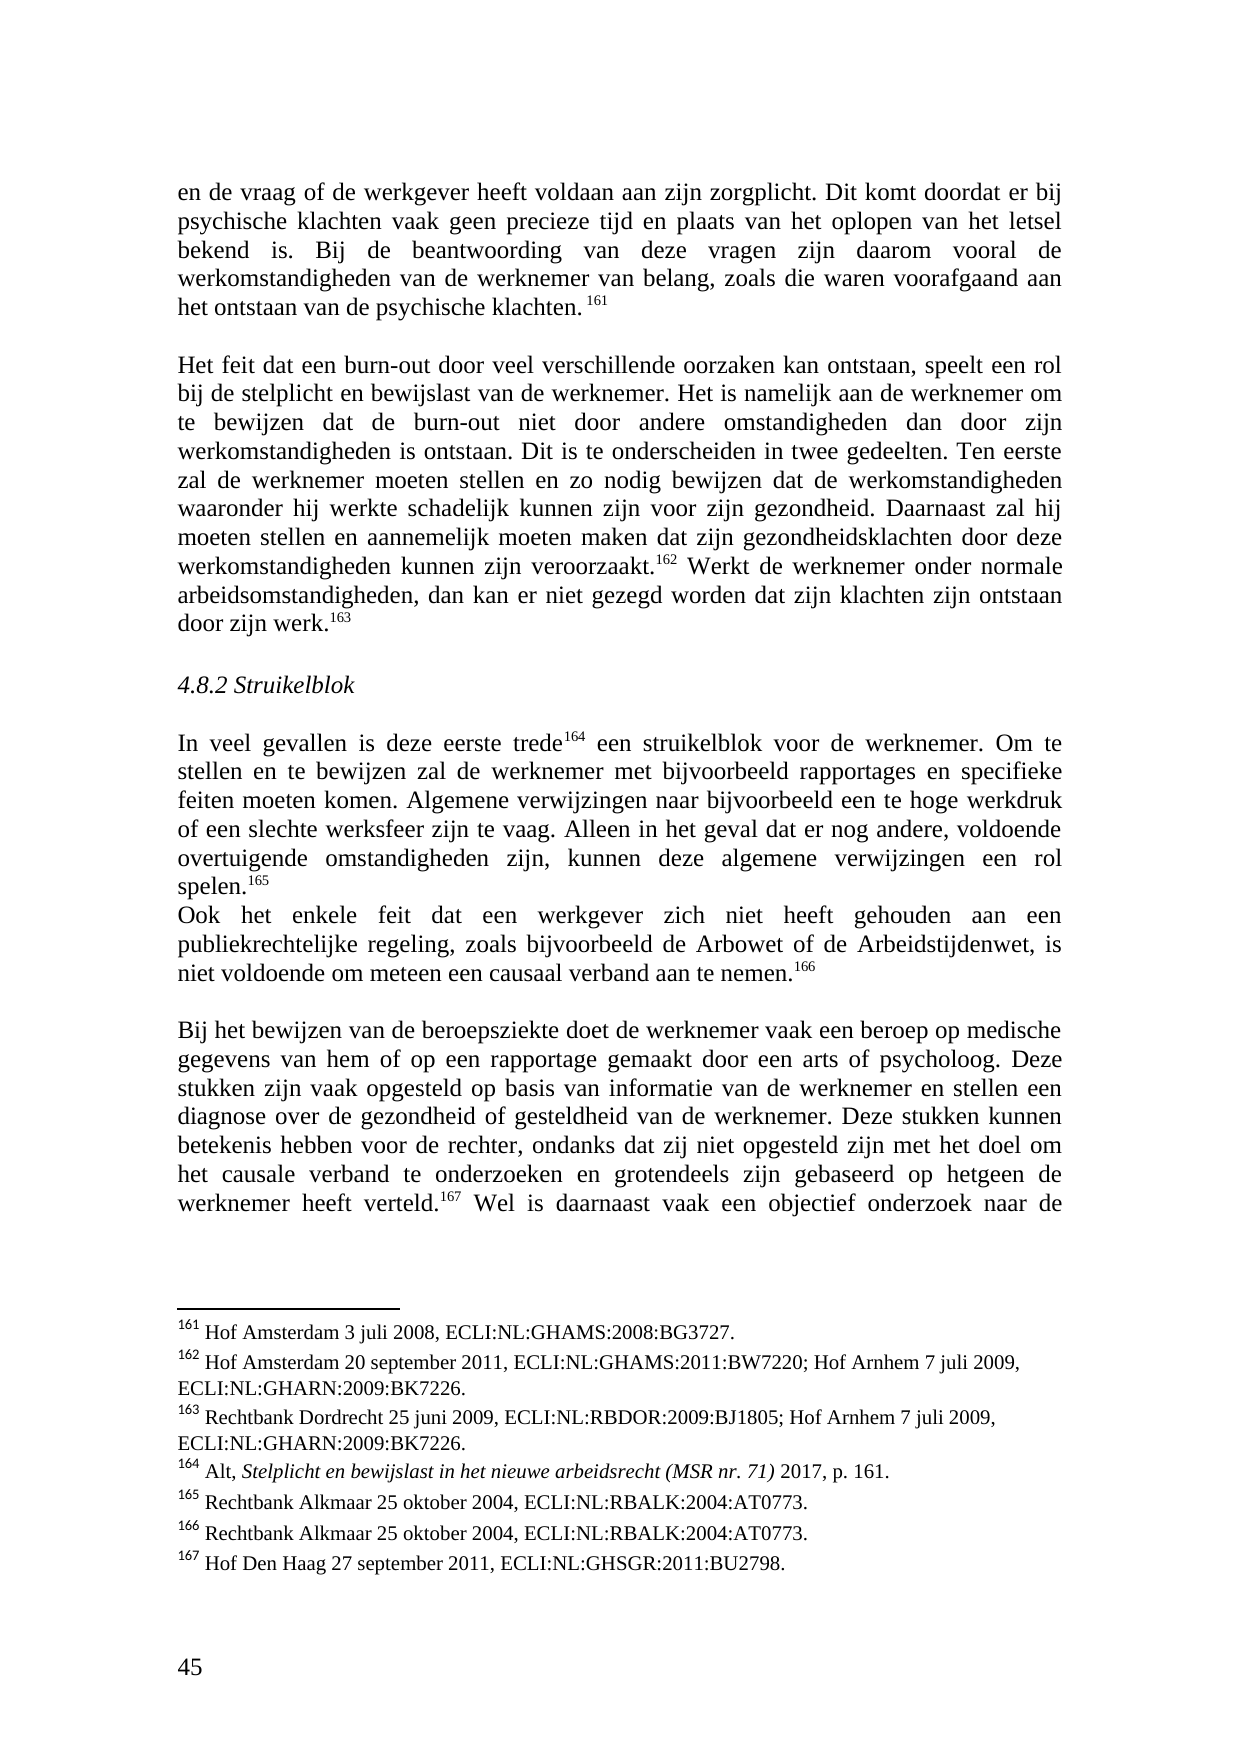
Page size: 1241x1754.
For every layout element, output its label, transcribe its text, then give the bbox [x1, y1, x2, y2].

subtitle 4.8.2 Struikelblok [177, 641, 1063, 699]
text Bij het bewijzen van de beroepsziekte doet de werknemer vaak een beroep op medische gegevens van hem of op een rapportage gemaakt door een arts of psycholoog. Deze stukken zijn vaak opgesteld op basis van informatie van de werknemer en stellen een diagnose over de gezondheid of gesteldheid van de werknemer. Deze stukken kunnen betekenis hebben voor de rechter, ondanks dat zij niet opgesteld zijn met het doel om het causale verband te onderzoeken en grotendeels zijn gebaseerd op hetgeen de werknemer heeft verteld. Wel is daarnaast vaak een objectief onderzoek naar de werkomstandigheden vereist om aan te nemen dat de schade ook daadwerkelijk in de uitoefening kan zijn ontstaan. [177, 986, 1063, 1216]
text Ook het enkele feit dat een werkgever zich niet heeft gehouden aan een publiekrechtelijke regeling, zoals bijvoorbeeld de Arbowet of de Arbeidstijdenwet, is niet voldoende om meteen een causaal verband aan te nemen. [177, 900, 1063, 986]
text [177, 177, 1063, 321]
text In veel gevallen is deze eerste trede een struikelblok voor de werknemer. Om te stellen en te bewijzen zal de werknemer met bijvoorbeeld rapportages en specifieke feiten moeten komen. Algemene verwijzingen naar bijvoorbeeld een te hoge werkdruk of een slechte werksfeer zijn te vaag. Alleen in het geval dat er nog andere, voldoende overtuigende omstandigheden zijn, kunnen deze algemene verwijzingen een rol spelen. [177, 728, 1063, 900]
text Het feit dat een burn-out door veel verschillende oorzaken kan ontstaan, speelt een rol bij de stelplicht en bewijslast van de werknemer. Het is namelijk aan de werknemer om te bewijzen dat de burn-out niet door andere omstandigheden dan door zijn werkomstandigheden is ontstaan. Dit is te onderscheiden in twee gedeelten. Ten eerste zal de werknemer moeten stellen en zo nodig bewijzen dat de werkomstandigheden waaronder hij werkte schadelijk kunnen zijn voor zijn gezondheid. Daarnaast zal hij moeten stellen en aannemelijk moeten maken dat zijn gezondheidsklachten door deze werkomstandigheden kunnen zijn veroorzaakt. Werkt de werknemer onder normale arbeidsomstandigheden, dan kan er niet gezegd worden dat zijn klachten zijn ontstaan door zijn werk. [177, 321, 1063, 637]
